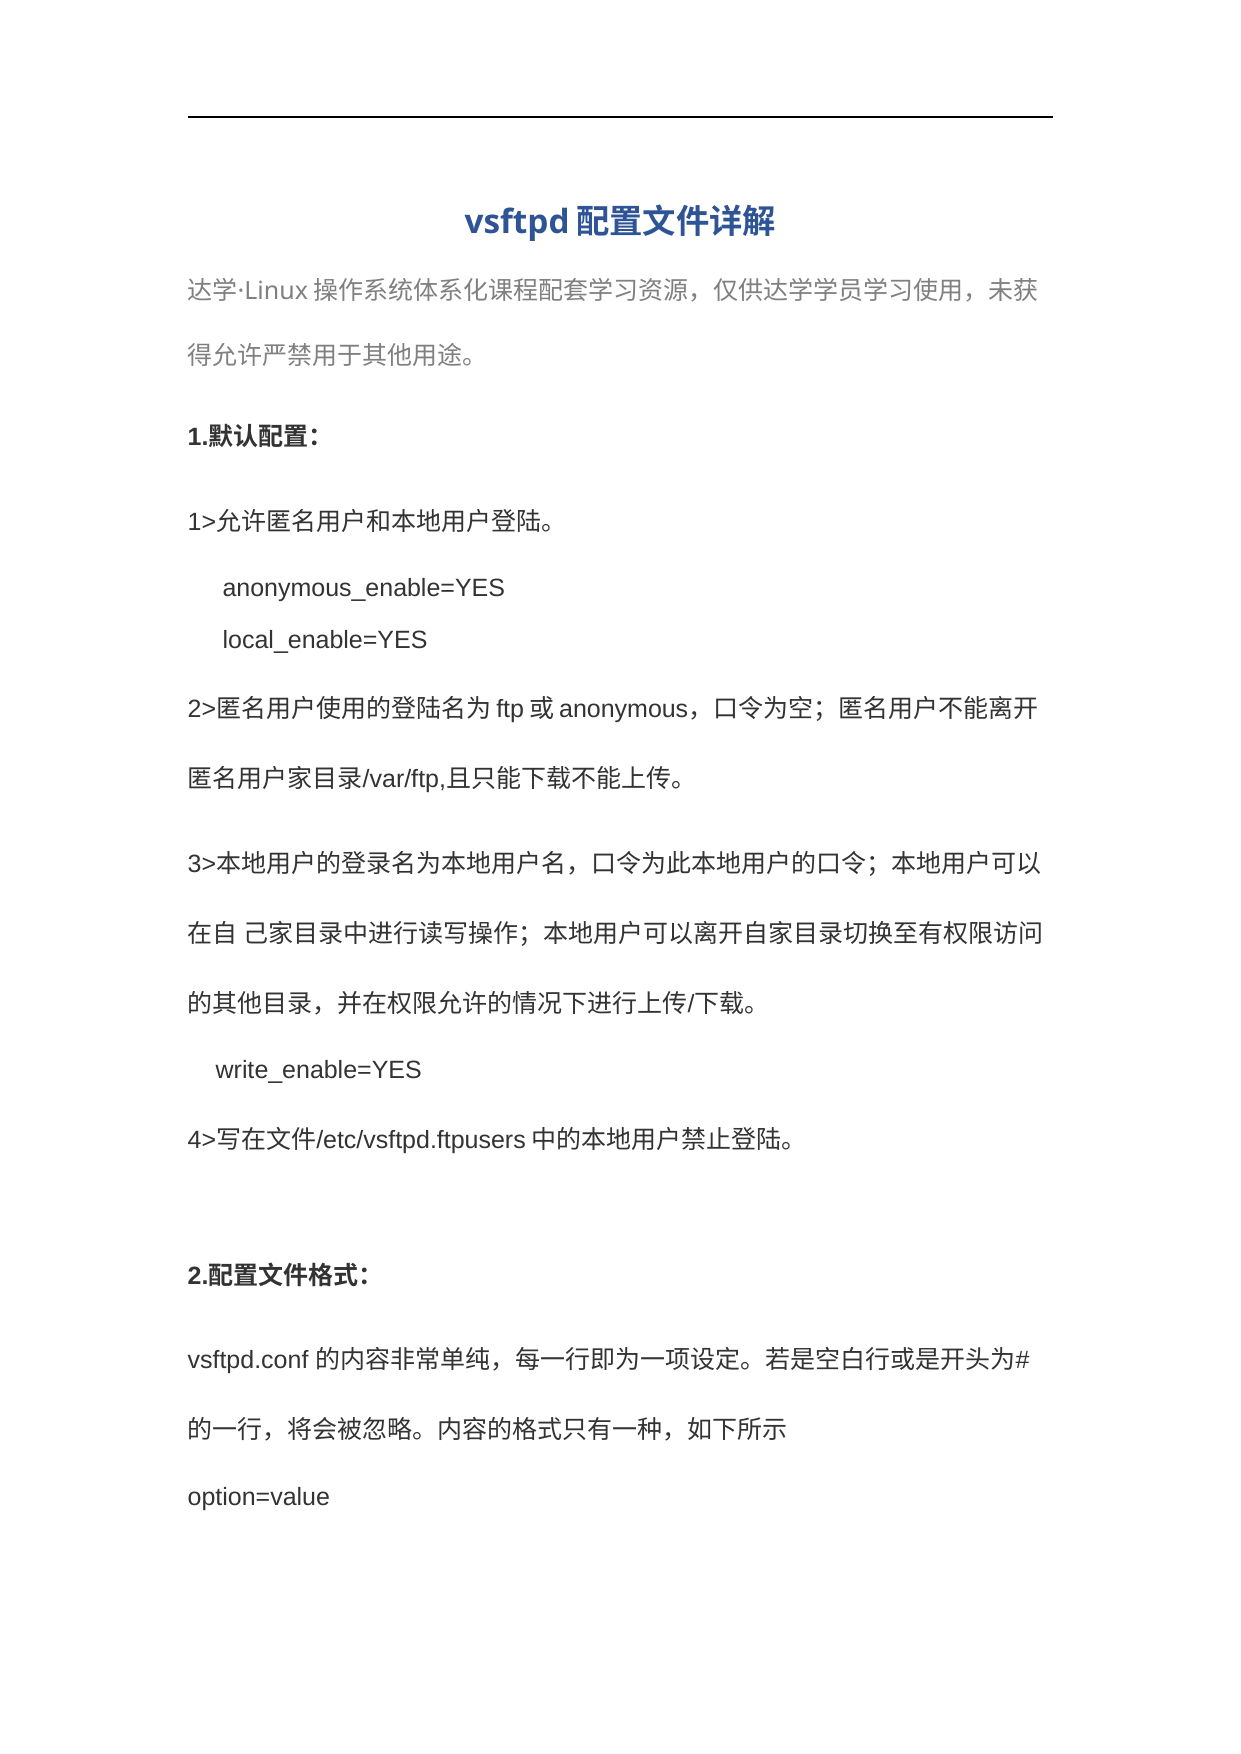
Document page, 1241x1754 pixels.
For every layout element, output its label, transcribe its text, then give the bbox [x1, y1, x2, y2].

text 2.配置文件格式： [187, 1241, 1053, 1306]
text 1>允许匿名用户和本地用户登陆。 [187, 487, 1053, 552]
text 2>匿名用户使用的登陆名为ftp或anonymous，口令为空；匿名用户不能离开匿名用户家目录/var/ftp,且只能下载不能上传。 [187, 674, 1053, 809]
text local_enable=YES [187, 623, 1053, 655]
subtitle vsftpd配置文件详解 [187, 187, 1053, 252]
text option=value [187, 1480, 1053, 1513]
text 达学·Linux操作系统体系化课程配套学习资源，仅供达学学员学习使用，未获得允许严禁用于其他用途。 [187, 256, 1053, 386]
text 4>写在文件/etc/vsftpd.ftpusers中的本地用户禁止登陆。 [187, 1105, 1053, 1170]
text 3>本地用户的登录名为本地用户名，口令为此本地用户的口令；本地用户可以在自 己家目录中进行读写操作；本地用户可以离开自家目录切换至有权限访问的其他目录，并在权限允许的情况下进行上传/下载。 [187, 829, 1053, 1034]
text 1.默认配置： [187, 402, 1053, 467]
text anonymous_enable=YES [187, 571, 1053, 604]
text vsftpd.conf 的内容非常单纯，每一行即为一项设定。若是空白行或是开头为#的一行，将会被忽略。内容的格式只有一种，如下所示 [187, 1326, 1053, 1461]
text write_enable=YES [187, 1054, 1053, 1086]
